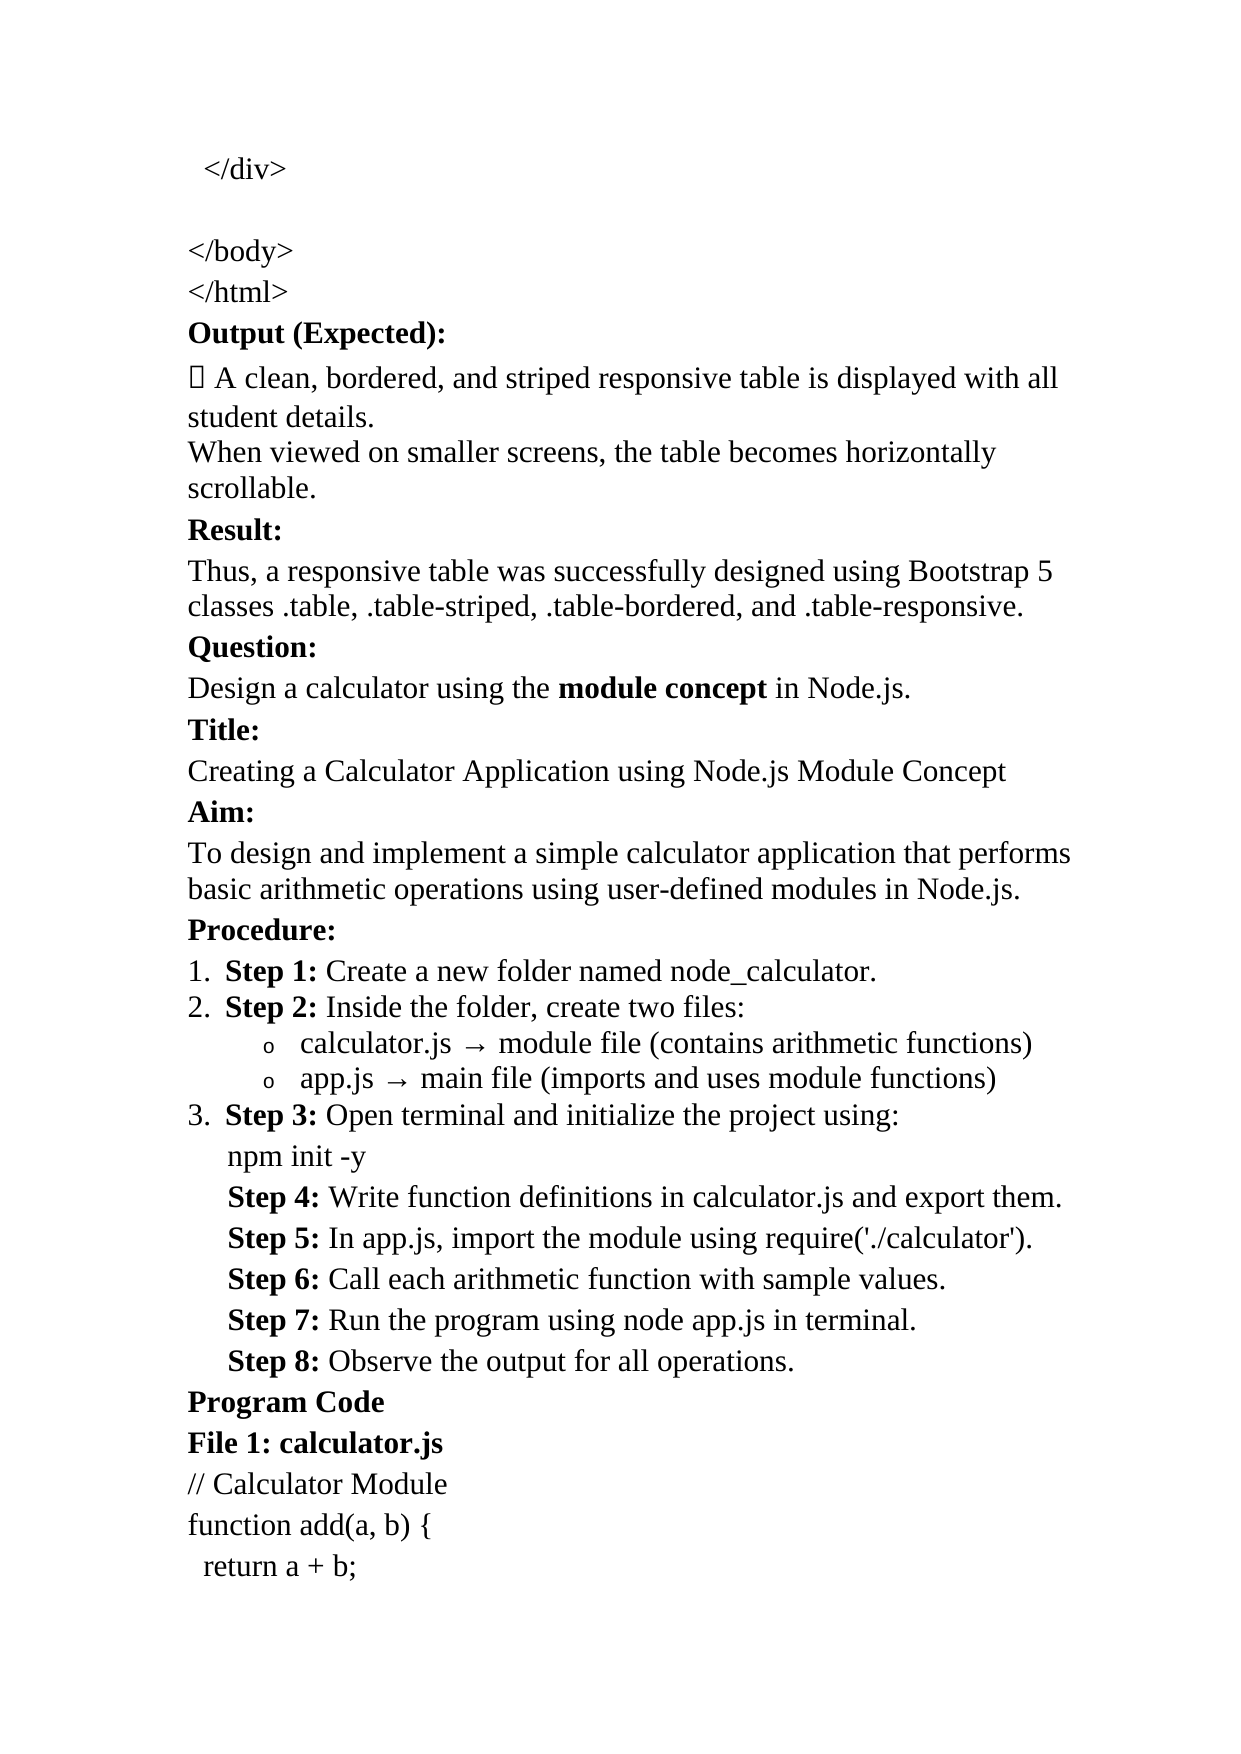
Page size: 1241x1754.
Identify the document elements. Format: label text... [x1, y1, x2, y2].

text Creating a Calculator Application using Node.js Module Concept [187, 752, 1090, 788]
text Result: [187, 511, 1090, 547]
text Output (Expected): [187, 314, 1090, 350]
list calculator.js → module file (contains arithmetic functions) [262, 1024, 1090, 1060]
text Title: [187, 711, 1090, 747]
text File 1: calculator.js [187, 1424, 1090, 1460]
text ✅ A clean, bordered, and striped responsive table is displayed with all student details. When viewed on smaller screens, the table becomes horizontally scrollable. [187, 355, 1090, 506]
text  npm init -y [187, 1137, 1090, 1173]
list Step 2: Inside the folder, create two files: [187, 988, 1090, 1024]
text // Calculator Module [187, 1465, 1090, 1501]
text </body> [187, 232, 1090, 268]
text Procedure: [187, 911, 1090, 947]
text  Step 4: Write function definitions in calculator.js and export them. [187, 1178, 1090, 1214]
text Thus, a responsive table was successfully designed using Bootstrap 5 classes .table, .table-striped, .table-bordered, and .table-responsive. [187, 552, 1090, 624]
text  Step 5: In app.js, import the module using require('./calculator'). [187, 1219, 1090, 1255]
text </div> [187, 150, 1090, 186]
list Step 1: Create a new folder named node_calculator. [187, 952, 1090, 988]
text Question: [187, 629, 1090, 665]
text  Step 7: Run the program using node app.js in terminal. [187, 1301, 1090, 1337]
text Aim: [187, 793, 1090, 829]
text  Step 6: Call each arithmetic function with sample values. [187, 1260, 1090, 1296]
text </html> [187, 273, 1090, 309]
text Design a calculator using the module concept in Node.js. [187, 670, 1090, 706]
text Program Code [187, 1383, 1090, 1419]
text  Step 8: Observe the output for all operations. [187, 1342, 1090, 1378]
list Step 3: Open terminal and initialize the project using: [187, 1096, 1090, 1132]
text function add(a, b) { [187, 1506, 1090, 1542]
text return a + b; [187, 1547, 1090, 1583]
list app.js → main file (imports and uses module functions) [262, 1060, 1090, 1096]
text To design and implement a simple calculator application that performs basic arithmetic operations using user-defined modules in Node.js. [187, 834, 1090, 906]
